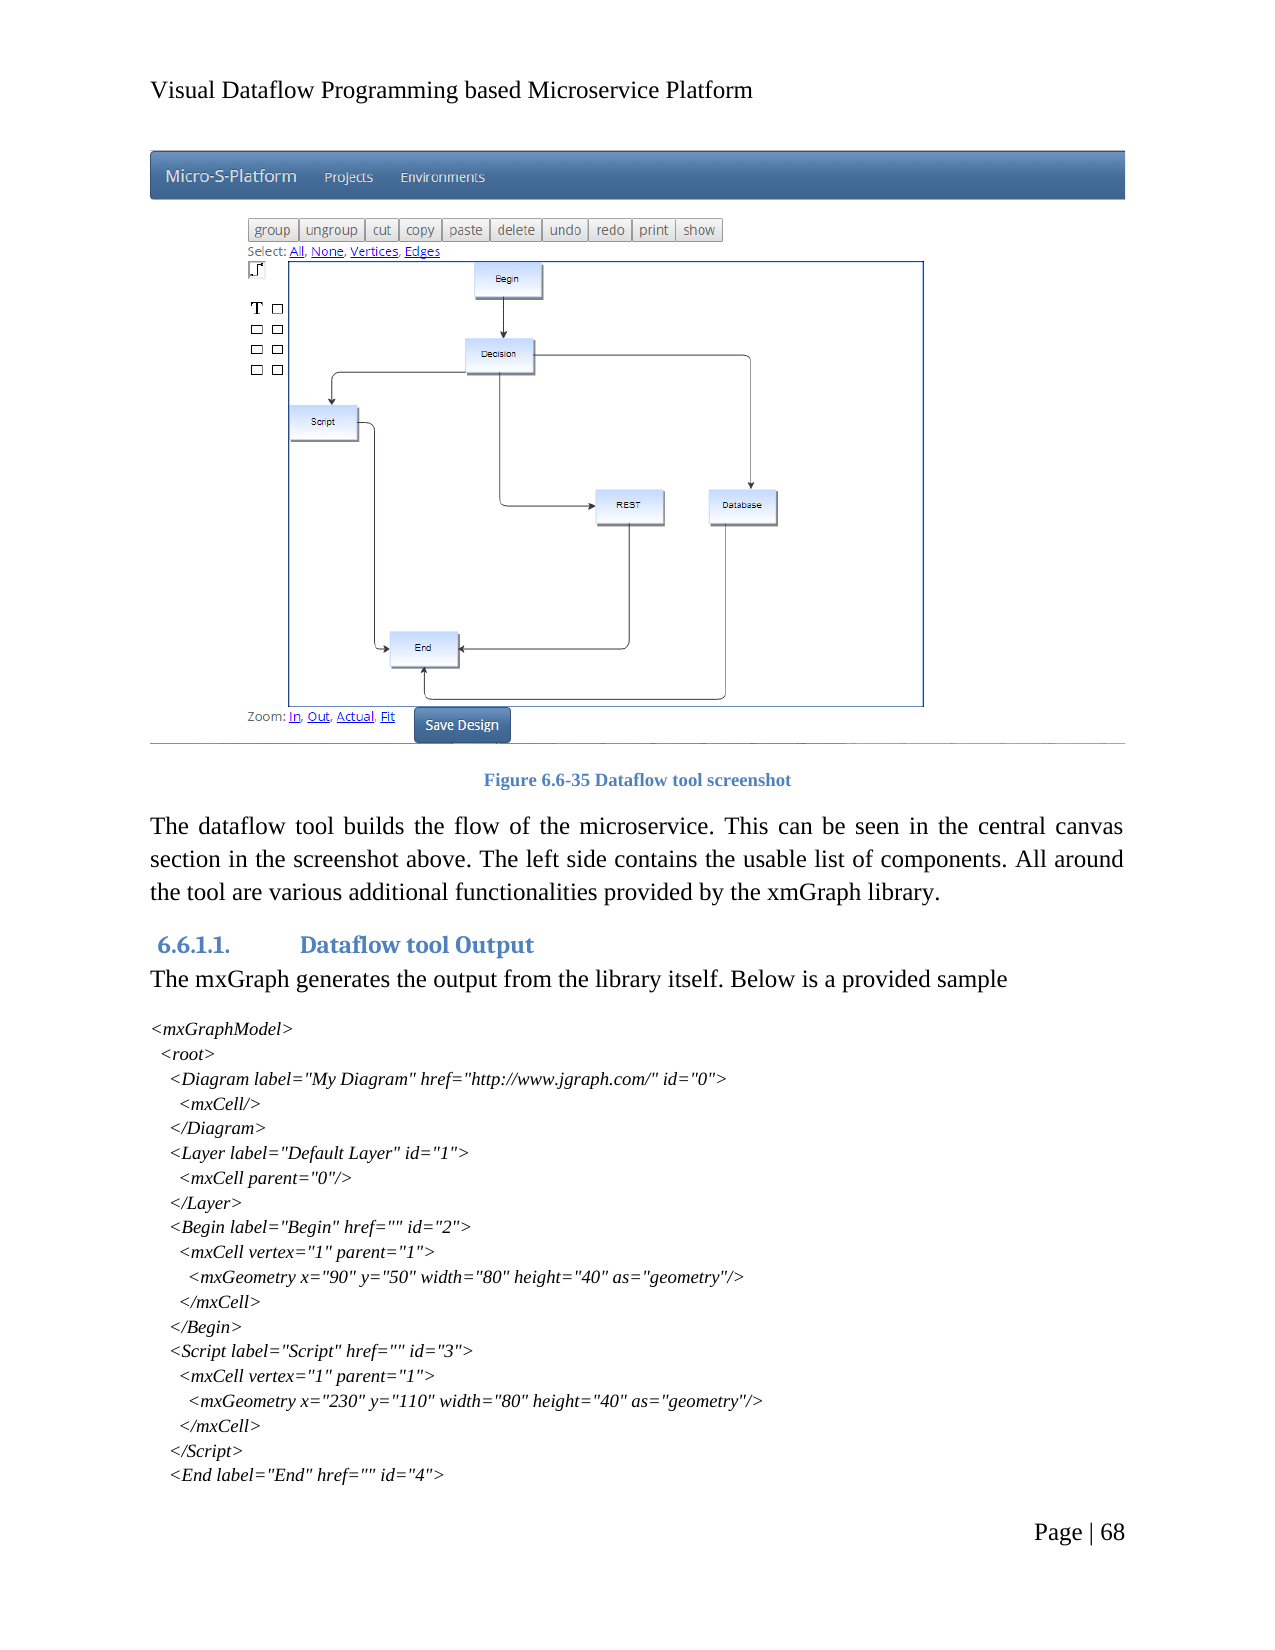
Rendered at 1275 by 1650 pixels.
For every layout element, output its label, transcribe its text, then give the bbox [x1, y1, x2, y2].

text </Diagram> [150, 1117, 1125, 1139]
subtitle Dataflow tool Output [157, 931, 1125, 960]
text <mxCell vertex="1" parent="1"> [150, 1365, 1125, 1387]
text </mxCell> [150, 1415, 1125, 1436]
text <mxCell vertex="1" parent="1"> [150, 1241, 1125, 1263]
text <End label="End" href="" id="4"> [150, 1464, 1125, 1486]
text </Begin> [150, 1316, 1125, 1337]
text <Begin label="Begin" href="" id="2"> [150, 1216, 1125, 1238]
picture [150, 150, 1125, 744]
text <mxGeometry x="230" y="110" width="80" height="40" as="geometry"/> [150, 1390, 1125, 1412]
text The mxGraph generates the output from the library itself. Below is a provided sample [150, 964, 1125, 993]
text The dataflow tool builds the flow of the microservice. This can be seen in the central canvas section in the screenshot above. The left side contains the usable list of components. All around the tool are various additional functionalities provided by the xmGraph library. [150, 811, 1125, 906]
text <root> [150, 1043, 1125, 1064]
text </Layer> [150, 1192, 1125, 1213]
text </Script> [150, 1439, 1125, 1461]
text </mxCell> [150, 1291, 1125, 1312]
text <Diagram label="My Diagram" href="http://www.jgraph.com/" id="0"> [150, 1068, 1125, 1089]
text <mxGraphModel> [150, 1018, 1125, 1040]
text <mxGeometry x="90" y="50" width="80" height="40" as="geometry"/> [150, 1266, 1125, 1288]
text <Script label="Script" href="" id="3"> [150, 1340, 1125, 1362]
text <mxCell parent="0"/> [150, 1167, 1125, 1188]
text <mxCell/> [150, 1092, 1125, 1114]
text <Layer label="Default Layer" id="1"> [150, 1142, 1125, 1164]
